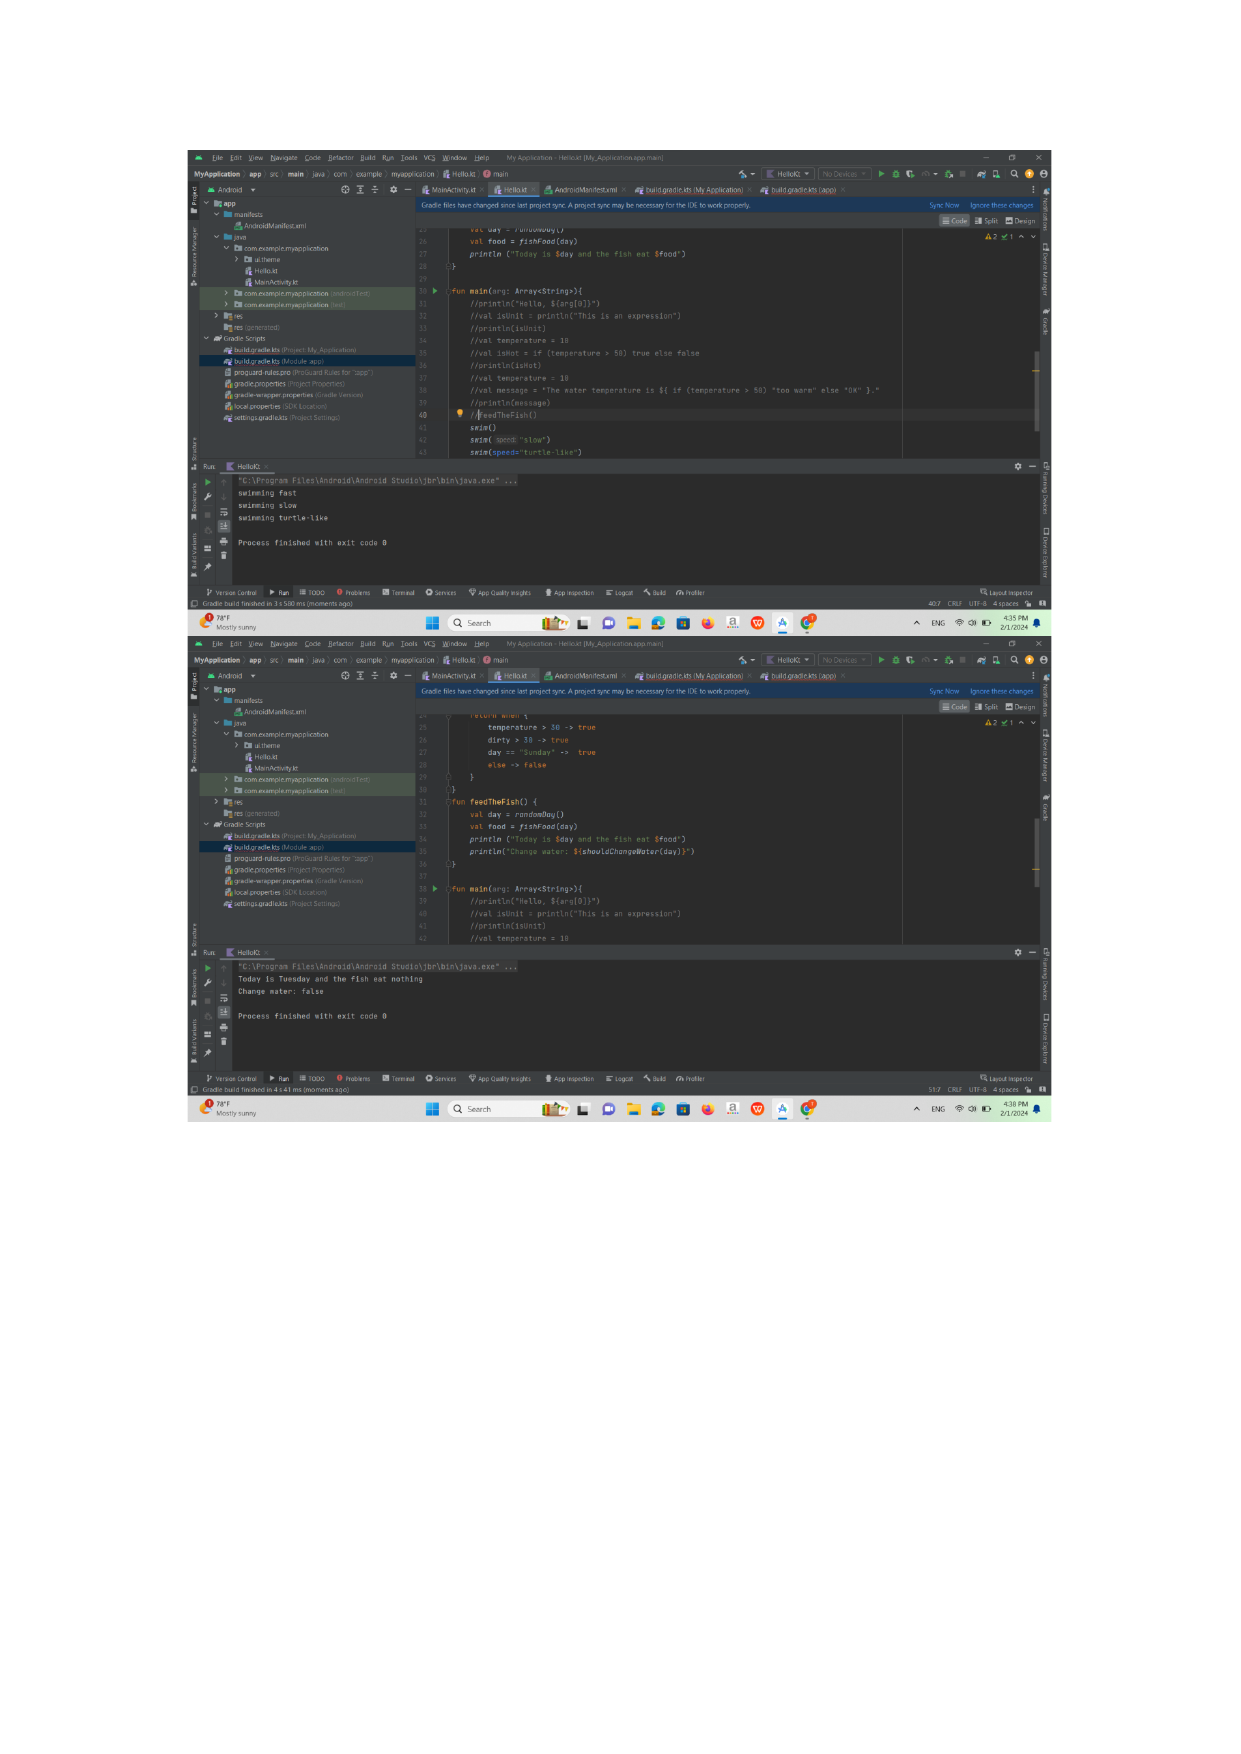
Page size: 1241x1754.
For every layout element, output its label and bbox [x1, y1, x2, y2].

picture [187, 150, 1052, 1122]
